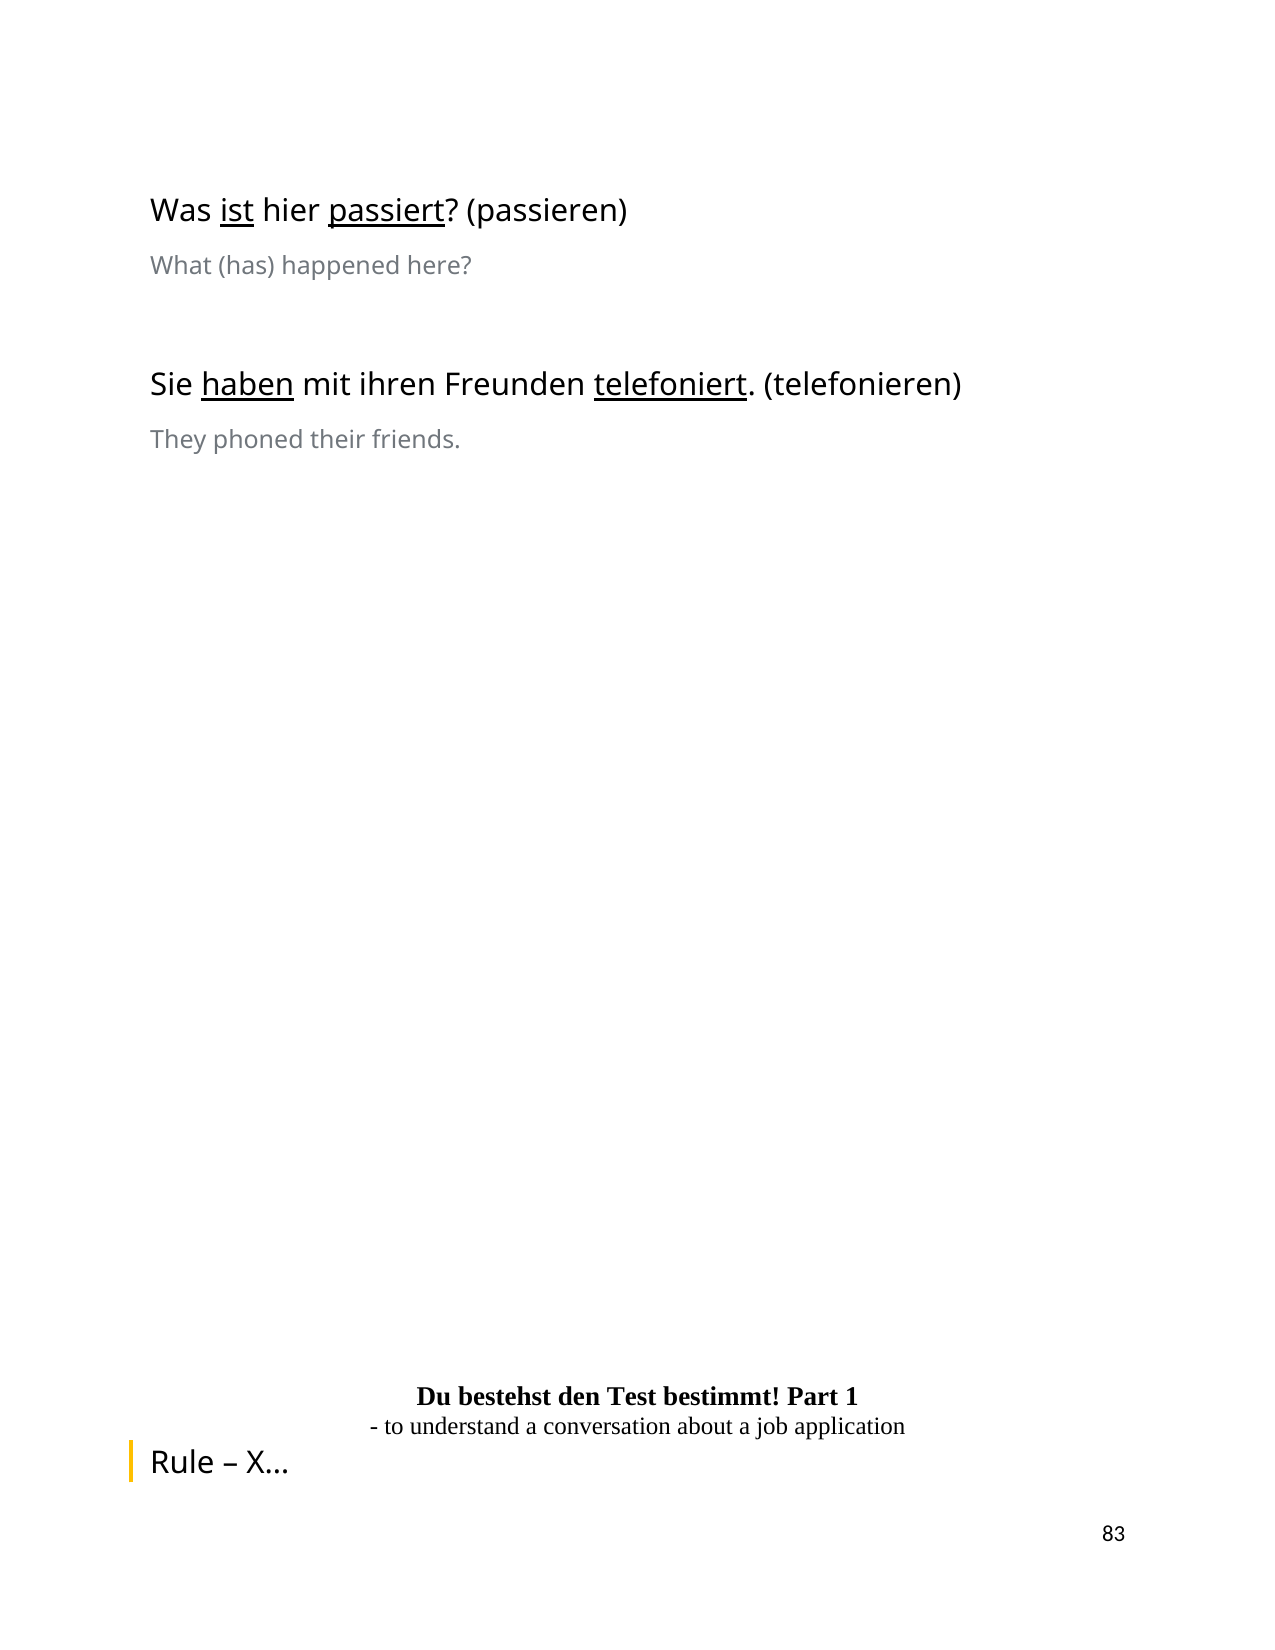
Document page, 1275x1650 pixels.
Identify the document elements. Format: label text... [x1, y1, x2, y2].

text Sie haben mit ihren Freunden telefoniert. (telefonieren) [150, 362, 1125, 405]
text Du bestehst den Test bestimmt! Part 1 [150, 1380, 1125, 1411]
text Rule – X… [150, 1440, 1125, 1482]
text - to understand a conversation about a job application [150, 1411, 1125, 1440]
text What (has) happened here? [150, 247, 1125, 282]
text They phoned their friends. [150, 421, 1125, 456]
text Was ist hier passiert? (passieren) [150, 188, 1125, 231]
